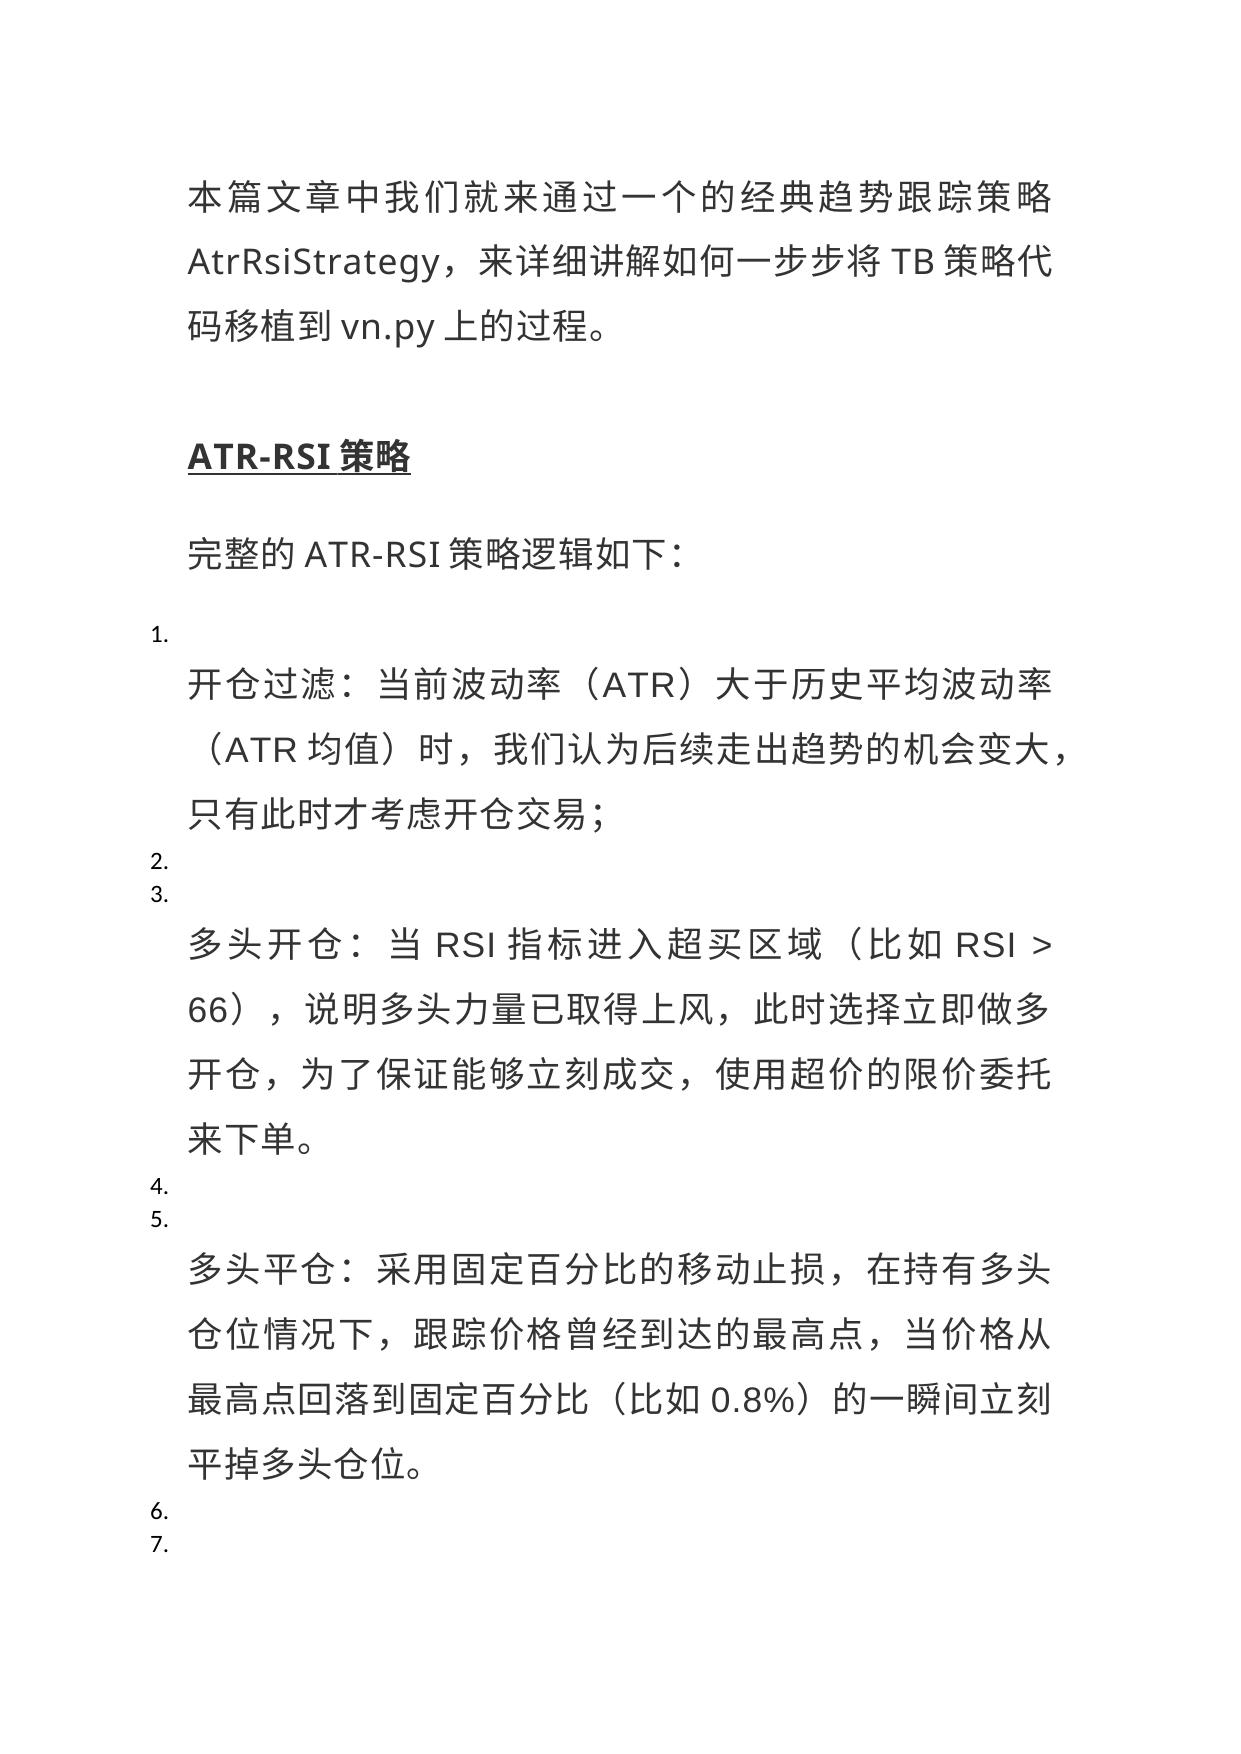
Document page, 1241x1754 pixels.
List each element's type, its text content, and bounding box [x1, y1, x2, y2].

text ATR-RSI策略 [187, 422, 1053, 487]
text 多头开仓：当RSI指标进入超买区域（比如RSI > 66），说明多头力量已取得上风，此时选择立即做多开仓，为了保证能够立刻成交，使用超价的限价委托来下单。 [187, 909, 1053, 1169]
text 开仓过滤：当前波动率（ATR）大于历史平均波动率（ATR均值）时，我们认为后续走出趋势的机会变大，只有此时才考虑开仓交易； [187, 649, 1053, 844]
text 多头平仓：采用固定百分比的移动止损，在持有多头仓位情况下，跟踪价格曾经到达的最高点，当价格从最高点回落到固定百分比（比如0.8%）的一瞬间立刻平掉多头仓位。 [187, 1234, 1053, 1494]
text 本篇文章中我们就来通过一个的经典趋势跟踪策略AtrRsiStrategy，来详细讲解如何一步步将TB策略代码移植到vn.py上的过程。 [187, 162, 1053, 357]
text 完整的ATR-RSI策略逻辑如下： [187, 519, 1053, 584]
